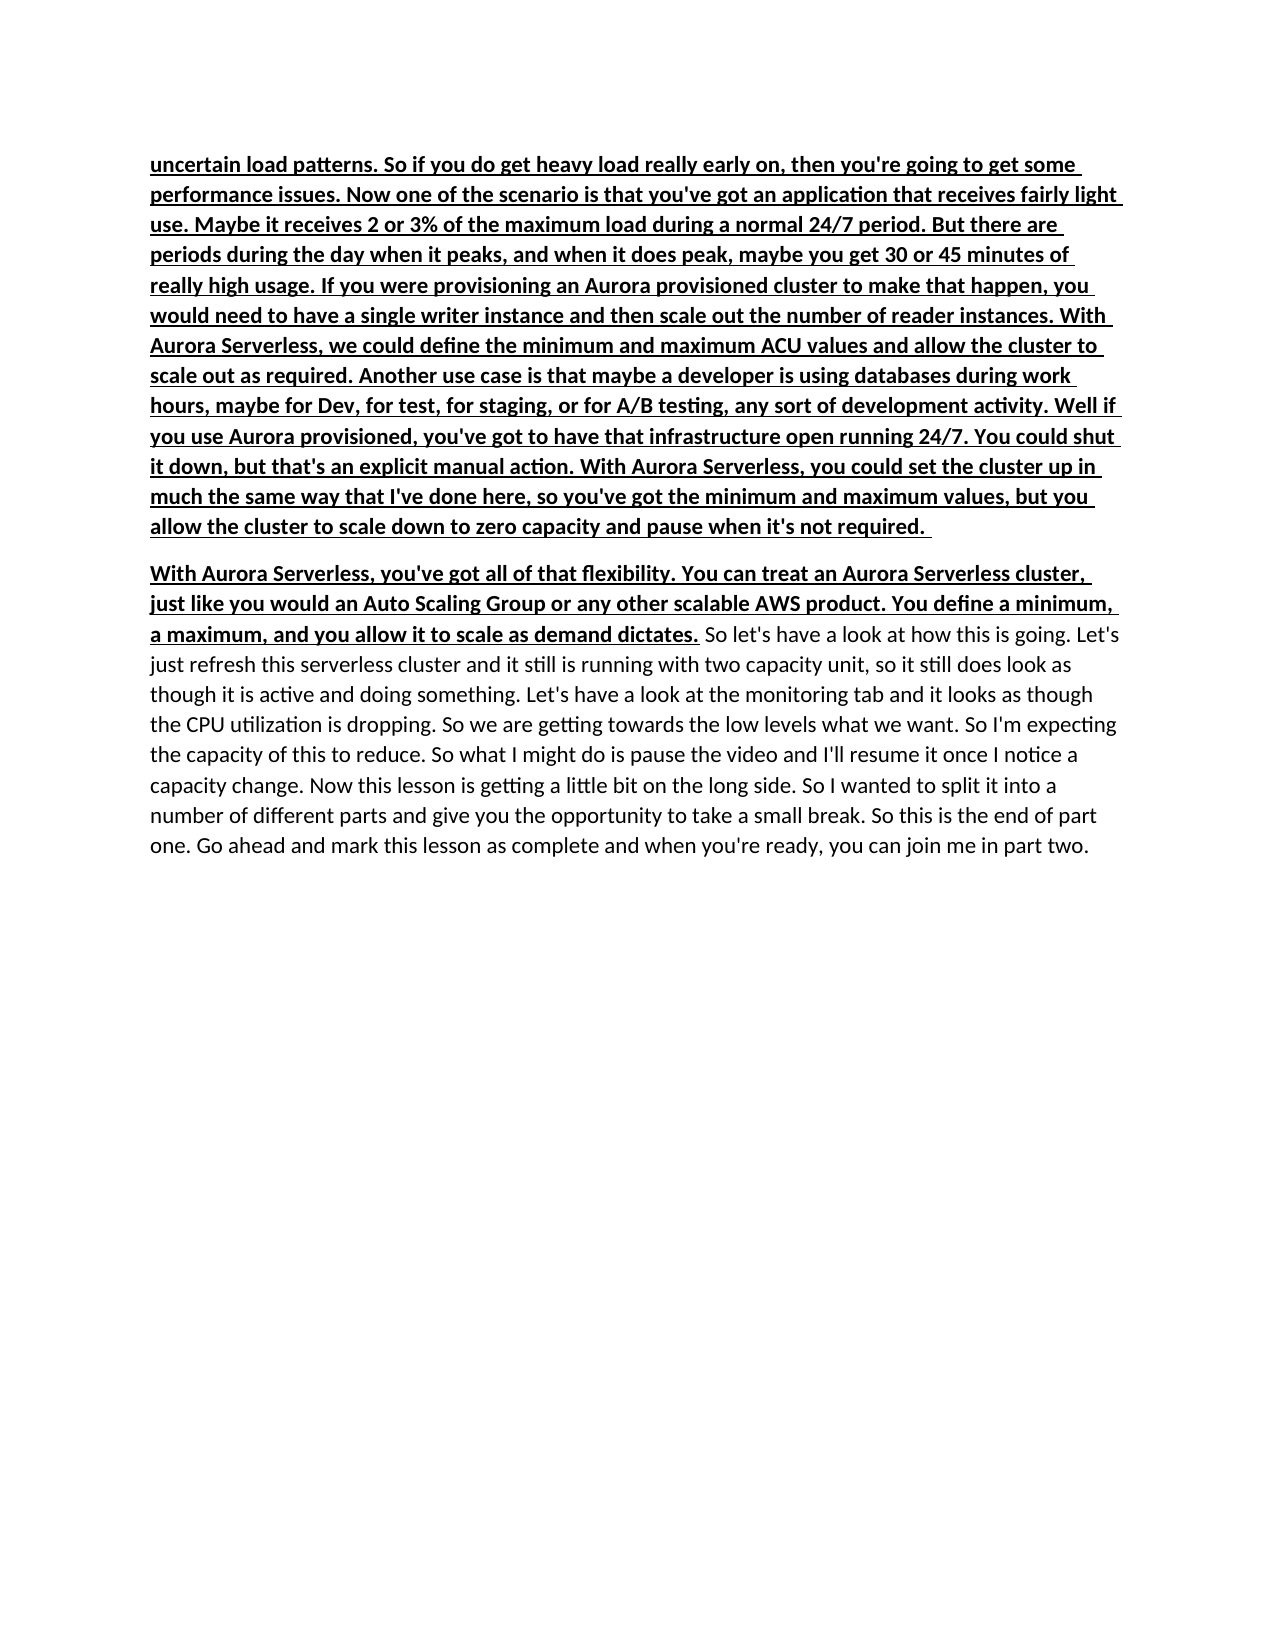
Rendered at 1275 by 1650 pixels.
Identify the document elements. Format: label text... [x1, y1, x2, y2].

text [150, 150, 1125, 541]
text With Aurora Serverless, you've got all of that flexibility. You can treat an Aurora Serverless cluster, just like you would an Auto Scaling Group or any other scalable AWS product. You define a minimum, a maximum, and you allow it to scale as demand dictates. So let's have a look at how this is going. Let's just refresh this serverless cluster and it still is running with two capacity unit, so it still does look as though it is active and doing something. Let's have a look at the monitoring tab and it looks as though the CPU utilization is dropping. So we are getting towards the low levels what we want. So I'm expecting the capacity of this to reduce. So what I might do is pause the video and I'll resume it once I notice a capacity change. Now this lesson is getting a little bit on the long side. So I wanted to split it into a number of different parts and give you the opportunity to take a small break. So this is the end of part one. Go ahead and mark this lesson as complete and when you're ready, you can join me in part two. [150, 559, 1125, 859]
